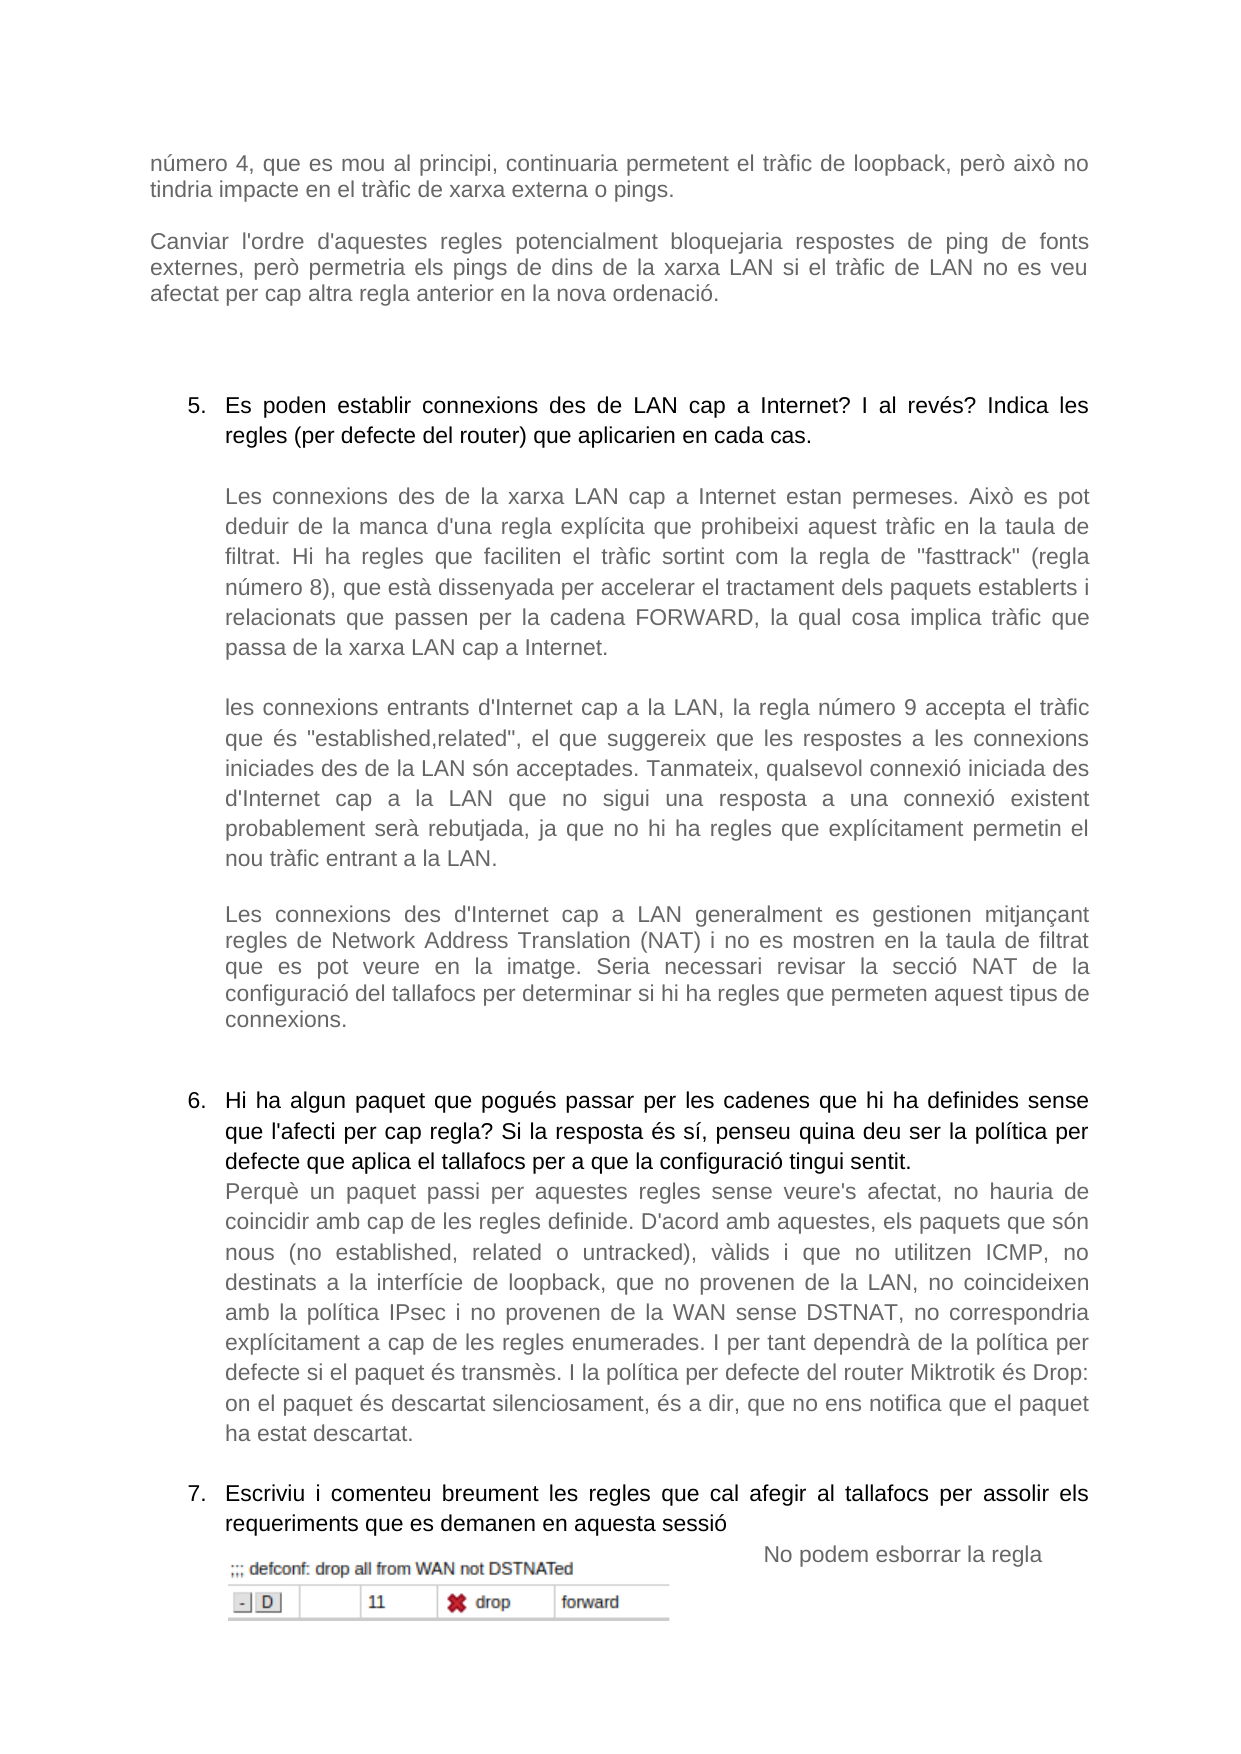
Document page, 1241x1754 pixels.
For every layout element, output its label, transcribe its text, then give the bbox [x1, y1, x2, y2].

text Les connexions des de la xarxa LAN cap a Internet estan permeses. Això es pot deduir de la manca d'una regla explícita que prohibeixi aquest tràfic en la taula de filtrat. Hi ha regles que faciliten el tràfic sortint com la regla de "fasttrack" (regla número 8), que està dissenyada per accelerar el tractament dels paquets establerts i relacionats que passen per la cadena FORWARD, la qual cosa implica tràfic que passa de la xarxa LAN cap a Internet. [225, 483, 1090, 660]
list Es poden establir connexions des de LAN cap a Internet? I al revés? Indica les regles (per defecte del router) que aplicarien en cada cas. [187, 392, 1090, 449]
list Escriviu i comenteu breument les regles que cal afegir al tallafocs per assolir els requeriments que es demanen en aquesta sessió [187, 1480, 1090, 1537]
picture [228, 1556, 670, 1621]
text No podem esborrar la regla [225, 1541, 1090, 1567]
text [150, 150, 1090, 203]
text les connexions entrants d'Internet cap a la LAN, la regla número 9 accepta el tràfic que és "established,related", el que suggereix que les respostes a les connexions iniciades des de la LAN són acceptades. Tanmateix, qualsevol connexió iniciada des d'Internet cap a la LAN que no sigui una resposta a una connexió existent probablement serà rebutjada, ja que no hi ha regles que explícitament permetin el nou tràfic entrant a la LAN. [225, 694, 1090, 872]
list Hi ha algun paquet que pogués passar per les cadenes que hi ha definides sense que l'afecti per cap regla? Si la resposta és sí, penseu quina deu ser la política per defecte que aplica el tallafocs per a que la configuració tingui sentit. [187, 1087, 1090, 1174]
text Les connexions des d'Internet cap a LAN generalment es gestionen mitjançant regles de Network Address Translation (NAT) i no es mostren en la taula de filtrat que es pot veure en la imatge. Seria necessari revisar la secció NAT de la configuració del tallafocs per determinar si hi ha regles que permeten aquest tipus de connexions. [225, 901, 1090, 1032]
text Canviar l'ordre d'aquestes regles potencialment bloquejaria respostes de ping de fonts externes, però permetria els pings de dins de la xarxa LAN si el tràfic de LAN no es veu afectat per cap altra regla anterior en la nova ordenació. [150, 228, 1090, 307]
text Perquè un paquet passi per aquestes regles sense veure's afectat, no hauria de coincidir amb cap de les regles definide. D'acord amb aquestes, els paquets que són nous (no established, related o untracked), vàlids i que no utilitzen ICMP, no destinats a la interfície de loopback, que no provenen de la LAN, no coincideixen amb la política IPsec i no provenen de la WAN sense DSTNAT, no correspondria explícitament a cap de les regles enumerades. I per tant dependrà de la política per defecte si el paquet és transmès. I la política per defecte del router Miktrotik és Drop: on el paquet és descartat silenciosament, és a dir, que no ens notifica que el paquet ha estat descartat. [225, 1178, 1090, 1446]
